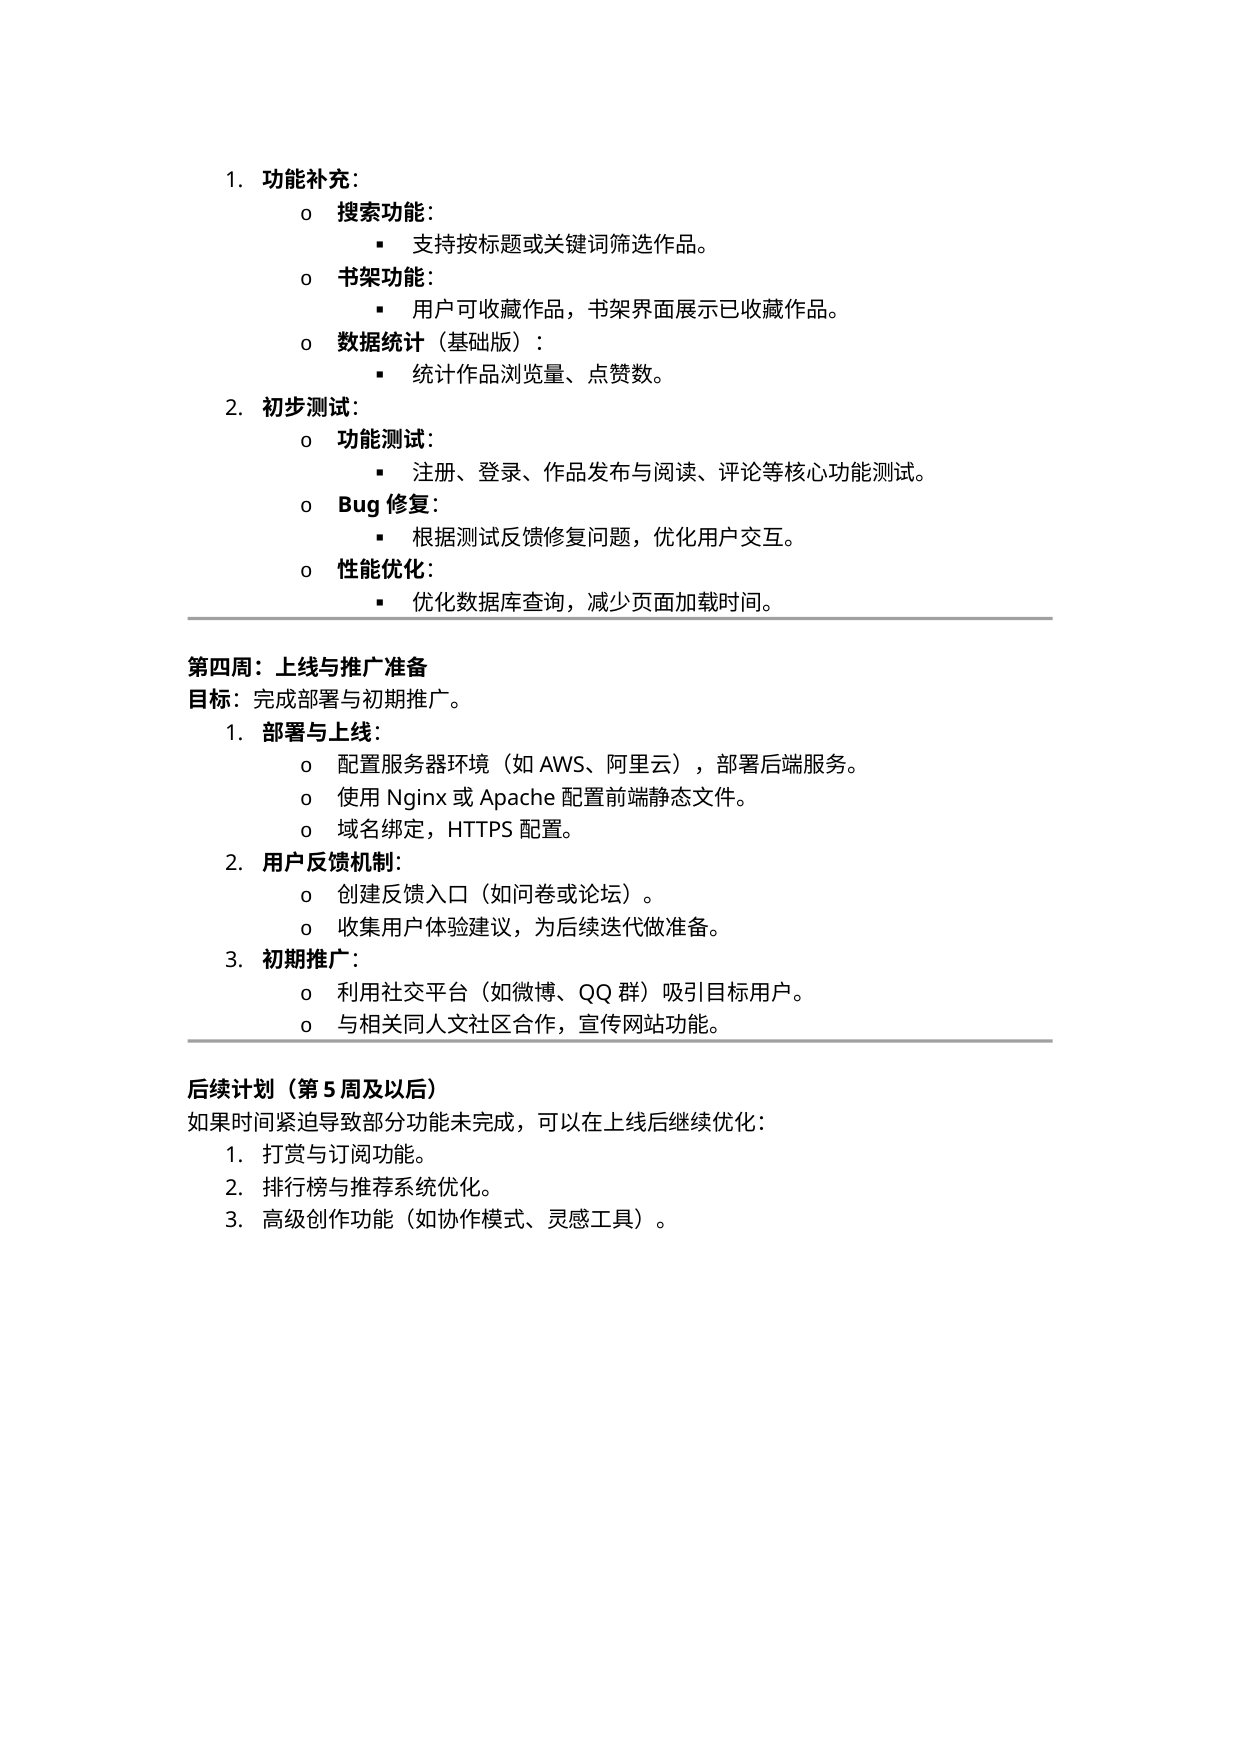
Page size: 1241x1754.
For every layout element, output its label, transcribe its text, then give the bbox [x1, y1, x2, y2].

list 功能补充： [225, 162, 1053, 194]
list 统计作品浏览量、点赞数。 [375, 357, 1053, 389]
list 高级创作功能（如协作模式、灵感工具）。 [225, 1202, 1053, 1234]
list 创建反馈入口（如问卷或论坛）。 [300, 877, 1053, 909]
list 域名绑定，HTTPS 配置。 [300, 812, 1053, 844]
list 用户可收藏作品，书架界面展示已收藏作品。 [375, 292, 1053, 324]
list 部署与上线： [225, 714, 1053, 747]
list 搜索功能： [300, 194, 1053, 227]
list 收集用户体验建议，为后续迭代做准备。 [300, 909, 1053, 942]
list Bug 修复： [300, 487, 1053, 519]
list 根据测试反馈修复问题，优化用户交互。 [375, 519, 1053, 552]
list 初期推广： [225, 942, 1053, 974]
list 书架功能： [300, 259, 1053, 292]
list 排行榜与推荐系统优化。 [225, 1169, 1053, 1202]
list 配置服务器环境（如 AWS、阿里云），部署后端服务。 [300, 747, 1053, 779]
list 用户反馈机制： [225, 844, 1053, 877]
list 使用 Nginx 或 Apache 配置前端静态文件。 [300, 779, 1053, 812]
text 第四周：上线与推广准备 [187, 649, 1053, 682]
list 支持按标题或关键词筛选作品。 [375, 227, 1053, 259]
list 与相关同人文社区合作，宣传网站功能。 [300, 1007, 1053, 1039]
list 性能优化： [300, 552, 1053, 584]
text 目标：完成部署与初期推广。 [187, 682, 1053, 714]
list 初步测试： [225, 389, 1053, 422]
list 打赏与订阅功能。 [225, 1137, 1053, 1169]
list 注册、登录、作品发布与阅读、评论等核心功能测试。 [375, 454, 1053, 487]
text 后续计划（第5周及以后） [187, 1072, 1053, 1104]
text 如果时间紧迫导致部分功能未完成，可以在上线后继续优化： [187, 1104, 1053, 1137]
list 利用社交平台（如微博、QQ 群）吸引目标用户。 [300, 974, 1053, 1007]
list 优化数据库查询，减少页面加载时间。 [375, 584, 1053, 616]
list 数据统计（基础版）： [300, 324, 1053, 357]
list 功能测试： [300, 422, 1053, 454]
